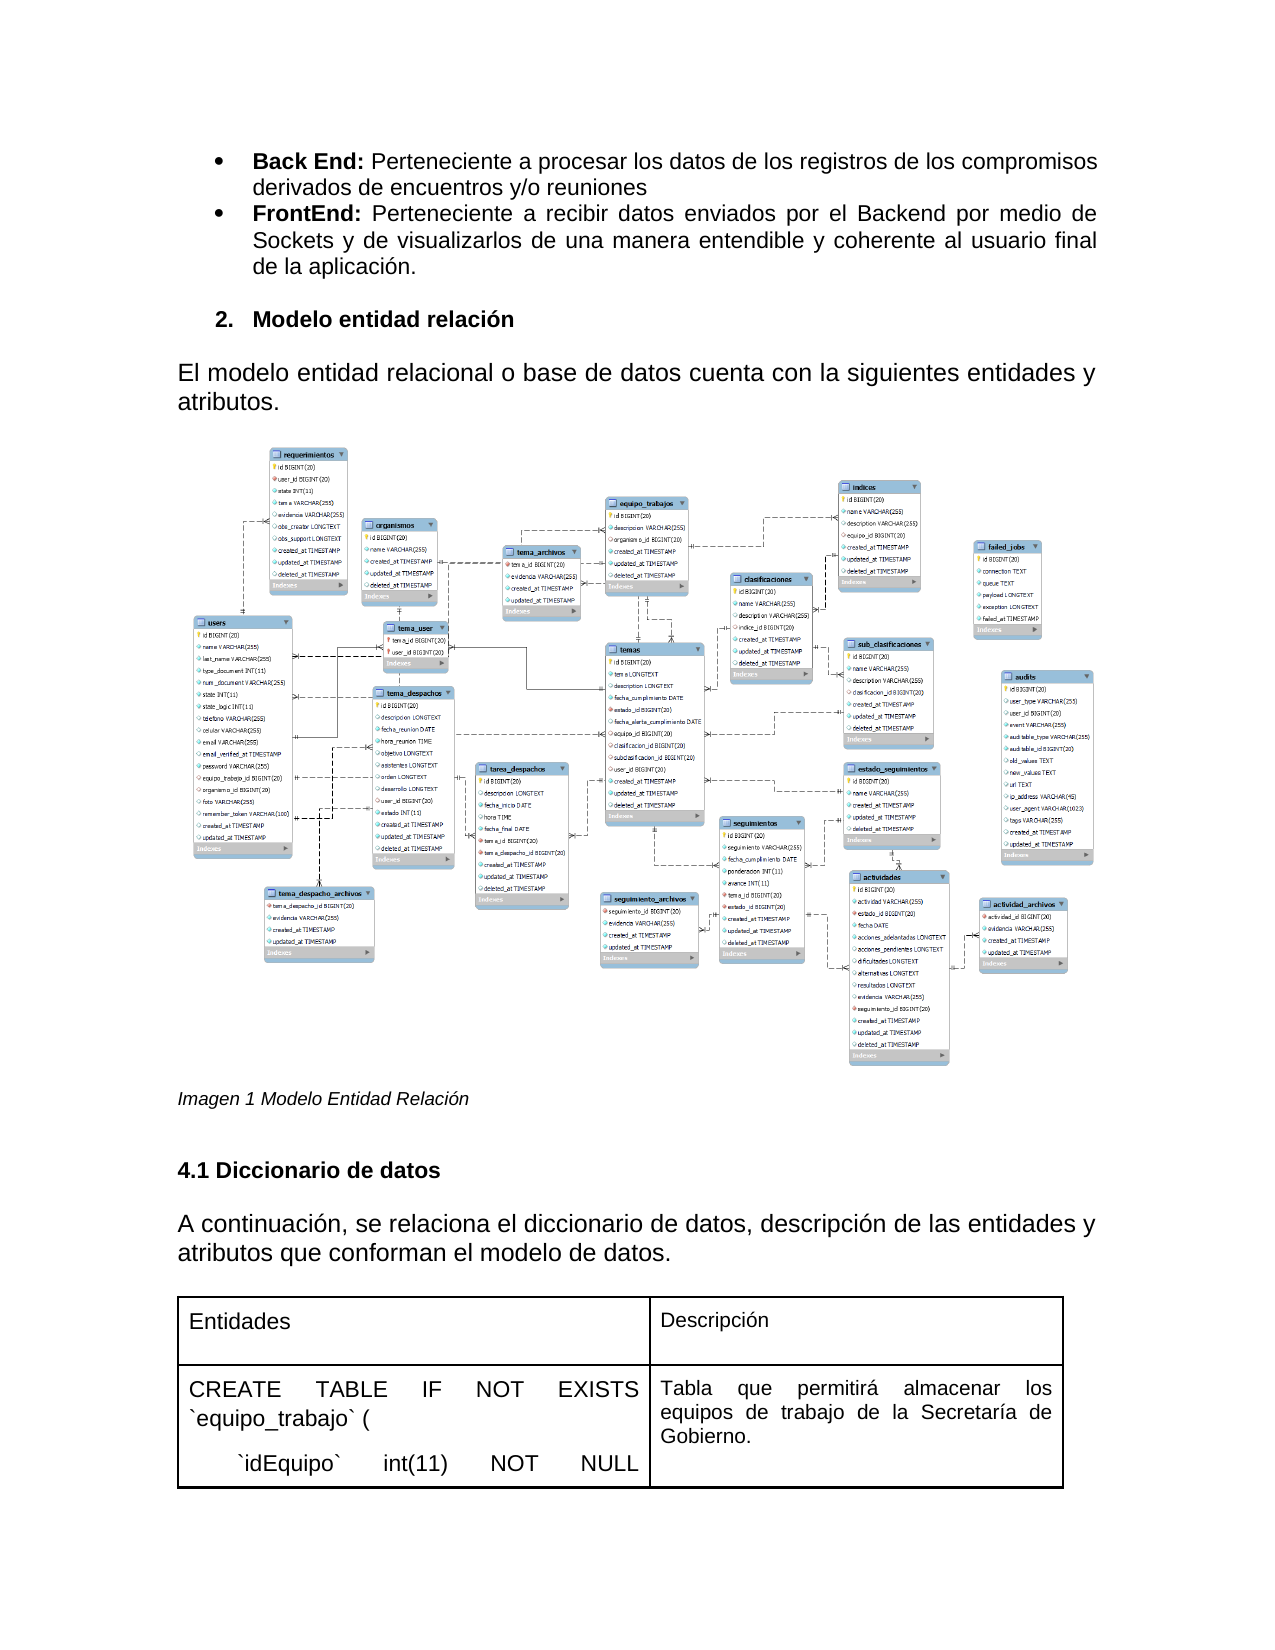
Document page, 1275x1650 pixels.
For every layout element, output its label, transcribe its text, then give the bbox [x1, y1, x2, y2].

picture [177, 442, 1098, 1088]
list FrontEnd: Perteneciente a recibir datos enviados por el Backend por medio de Sockets y de visualizarlos de una manera entendible y coherente al usuario final de la aplicación. [215, 200, 1098, 279]
table_header Entidades [179, 1298, 649, 1364]
text Imagen 1 Modelo Entidad Relación [177, 1088, 1098, 1109]
text 4.1 Diccionario de datos [177, 1157, 1098, 1183]
list Modelo entidad relación [215, 306, 1098, 332]
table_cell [179, 1366, 649, 1486]
text A continuación, se relaciona el diccionario de datos, descripción de las entidades y atributos que conforman el modelo de datos. [177, 1209, 1098, 1267]
table_header Descripción [651, 1298, 1062, 1364]
text El modelo entidad relacional o base de datos cuenta con la siguientes entidades y atributos. [177, 358, 1098, 416]
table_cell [651, 1366, 1062, 1486]
list Back End: Perteneciente a procesar los datos de los registros de los compromisos derivados de encuentros y/o reuniones [215, 148, 1098, 200]
